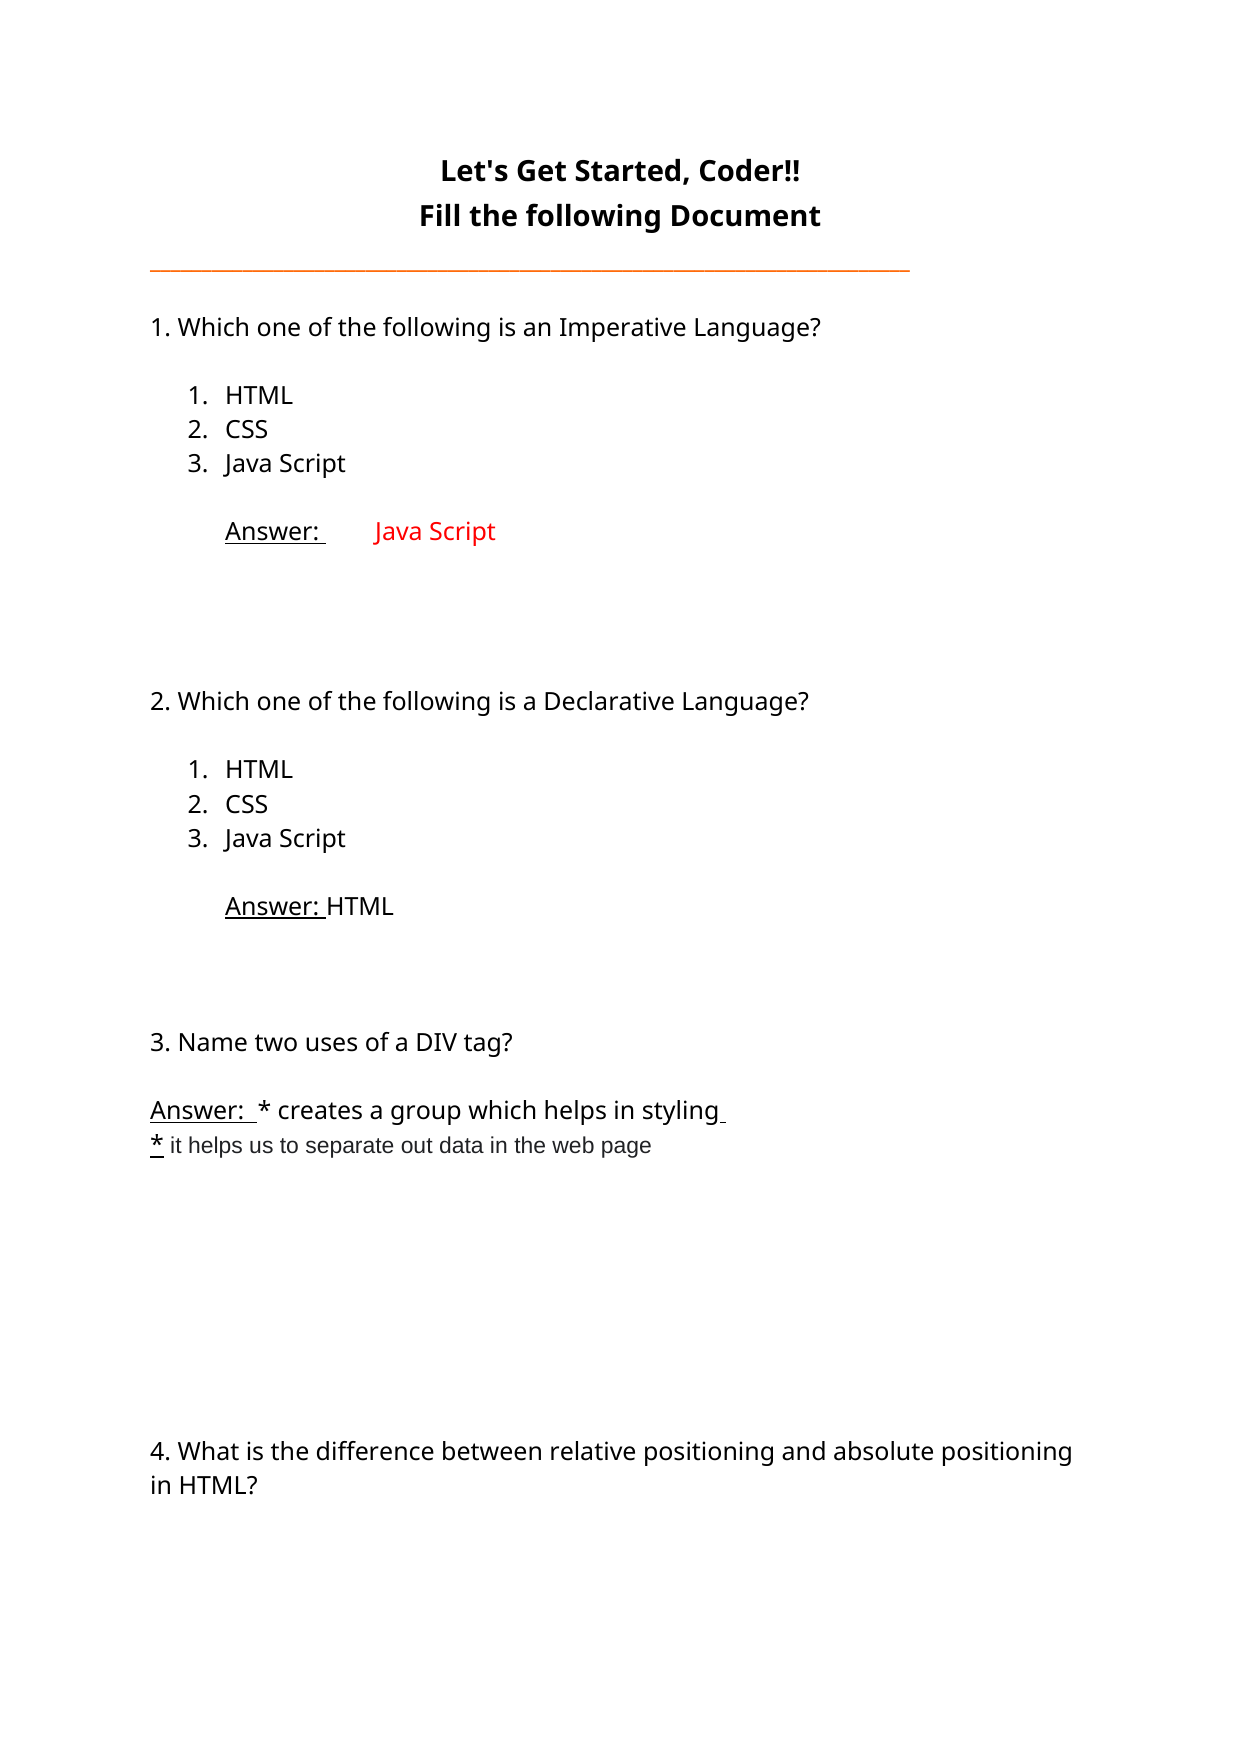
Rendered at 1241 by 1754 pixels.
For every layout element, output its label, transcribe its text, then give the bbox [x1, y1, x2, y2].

list CSS [187, 412, 1090, 446]
text Answer: Java Script [225, 514, 1090, 548]
text Fill the following Document [150, 196, 1090, 235]
text Answer: * creates a group which helps in styling [150, 1093, 1090, 1127]
text 3. Name two uses of a DIV tag? [150, 1025, 1090, 1059]
list CSS [187, 786, 1090, 820]
text * it helps us to separate out data in the web page [150, 1127, 1090, 1161]
text Let's Get Started, Coder!! [150, 150, 1090, 190]
list Java Script [187, 820, 1090, 854]
text Answer: HTML [225, 888, 1090, 922]
text 1. Which one of the following is an Imperative Language? [150, 309, 1090, 343]
text __________________________________________________________________________ [150, 241, 1090, 275]
list HTML [187, 752, 1090, 786]
text 2. Which one of the following is a Declarative Language? [150, 684, 1090, 718]
list HTML [187, 377, 1090, 412]
text 4. What is the difference between relative positioning and absolute positioning in HTML? [150, 1433, 1090, 1502]
list Java Script [187, 446, 1090, 480]
